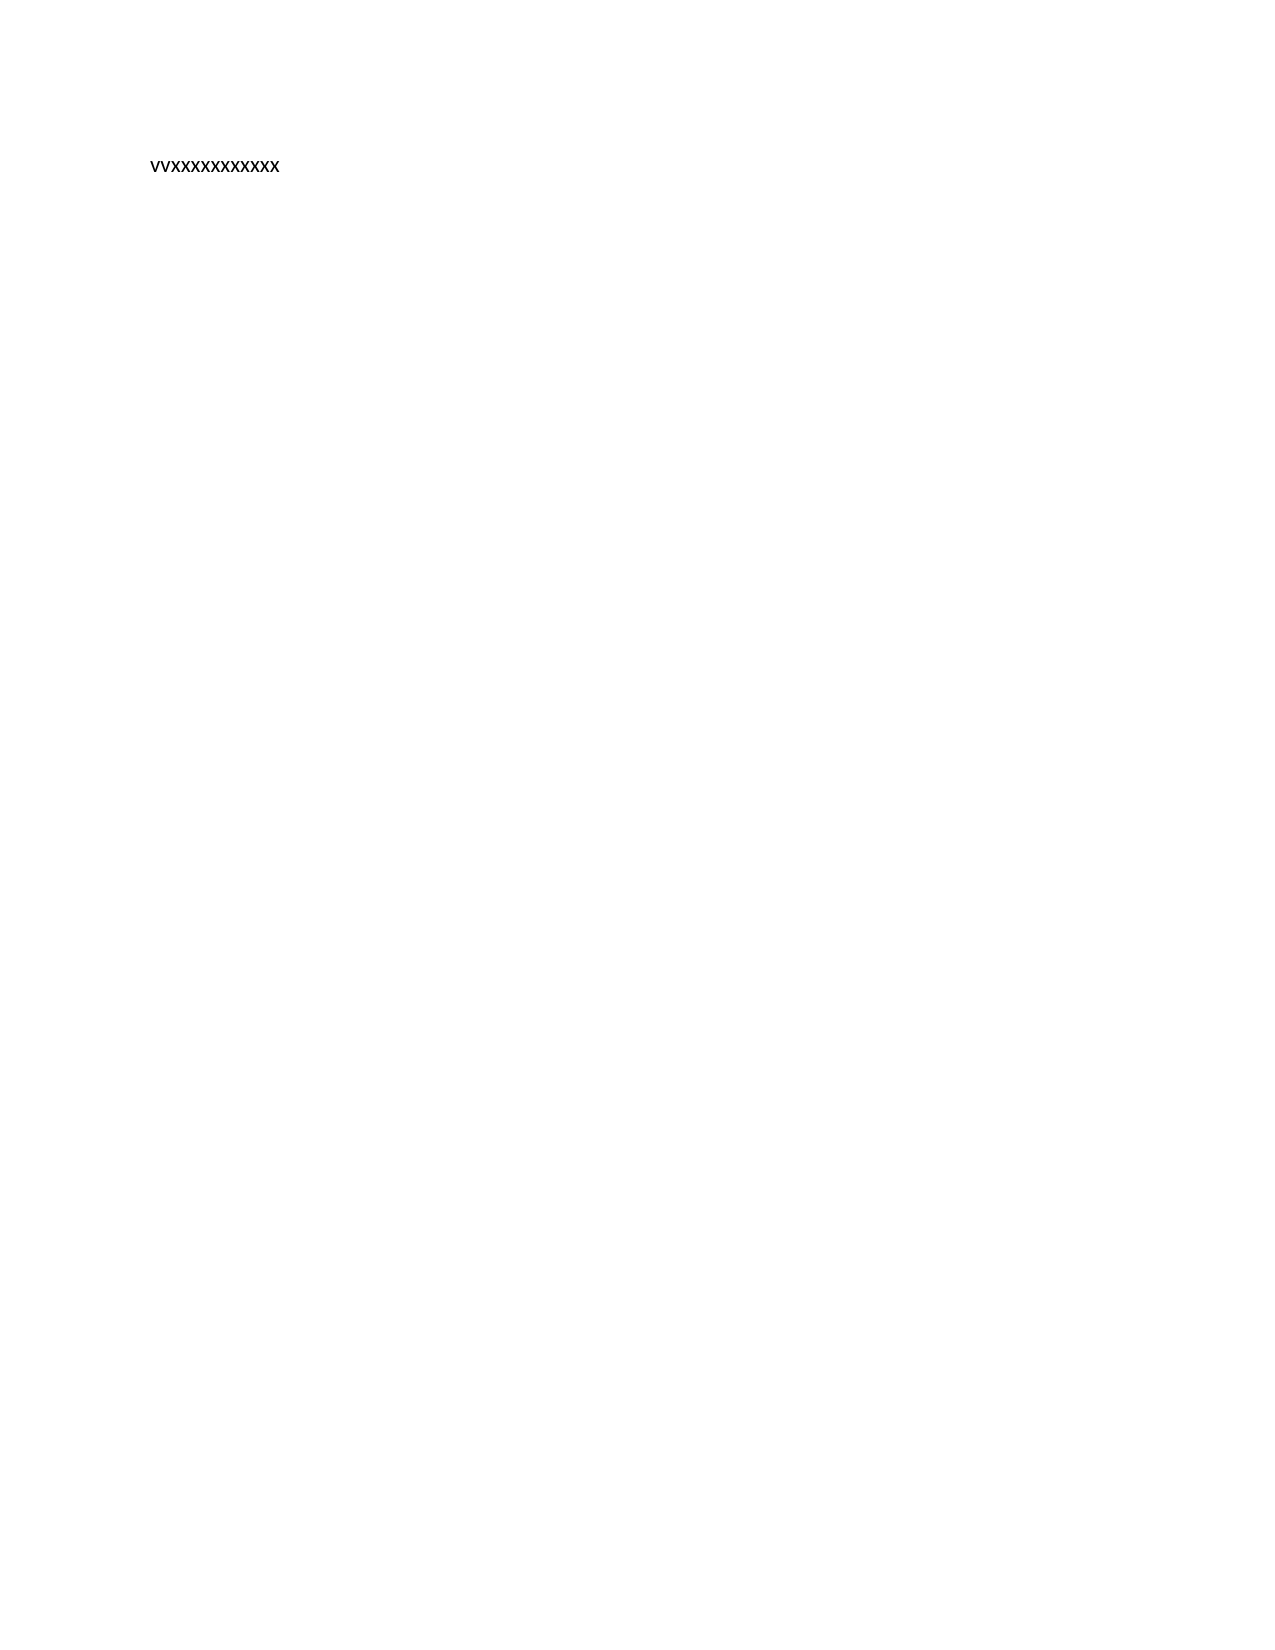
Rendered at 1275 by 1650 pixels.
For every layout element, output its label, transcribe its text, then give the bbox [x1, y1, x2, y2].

text vvxxxxxxxxxxx [150, 150, 1125, 178]
